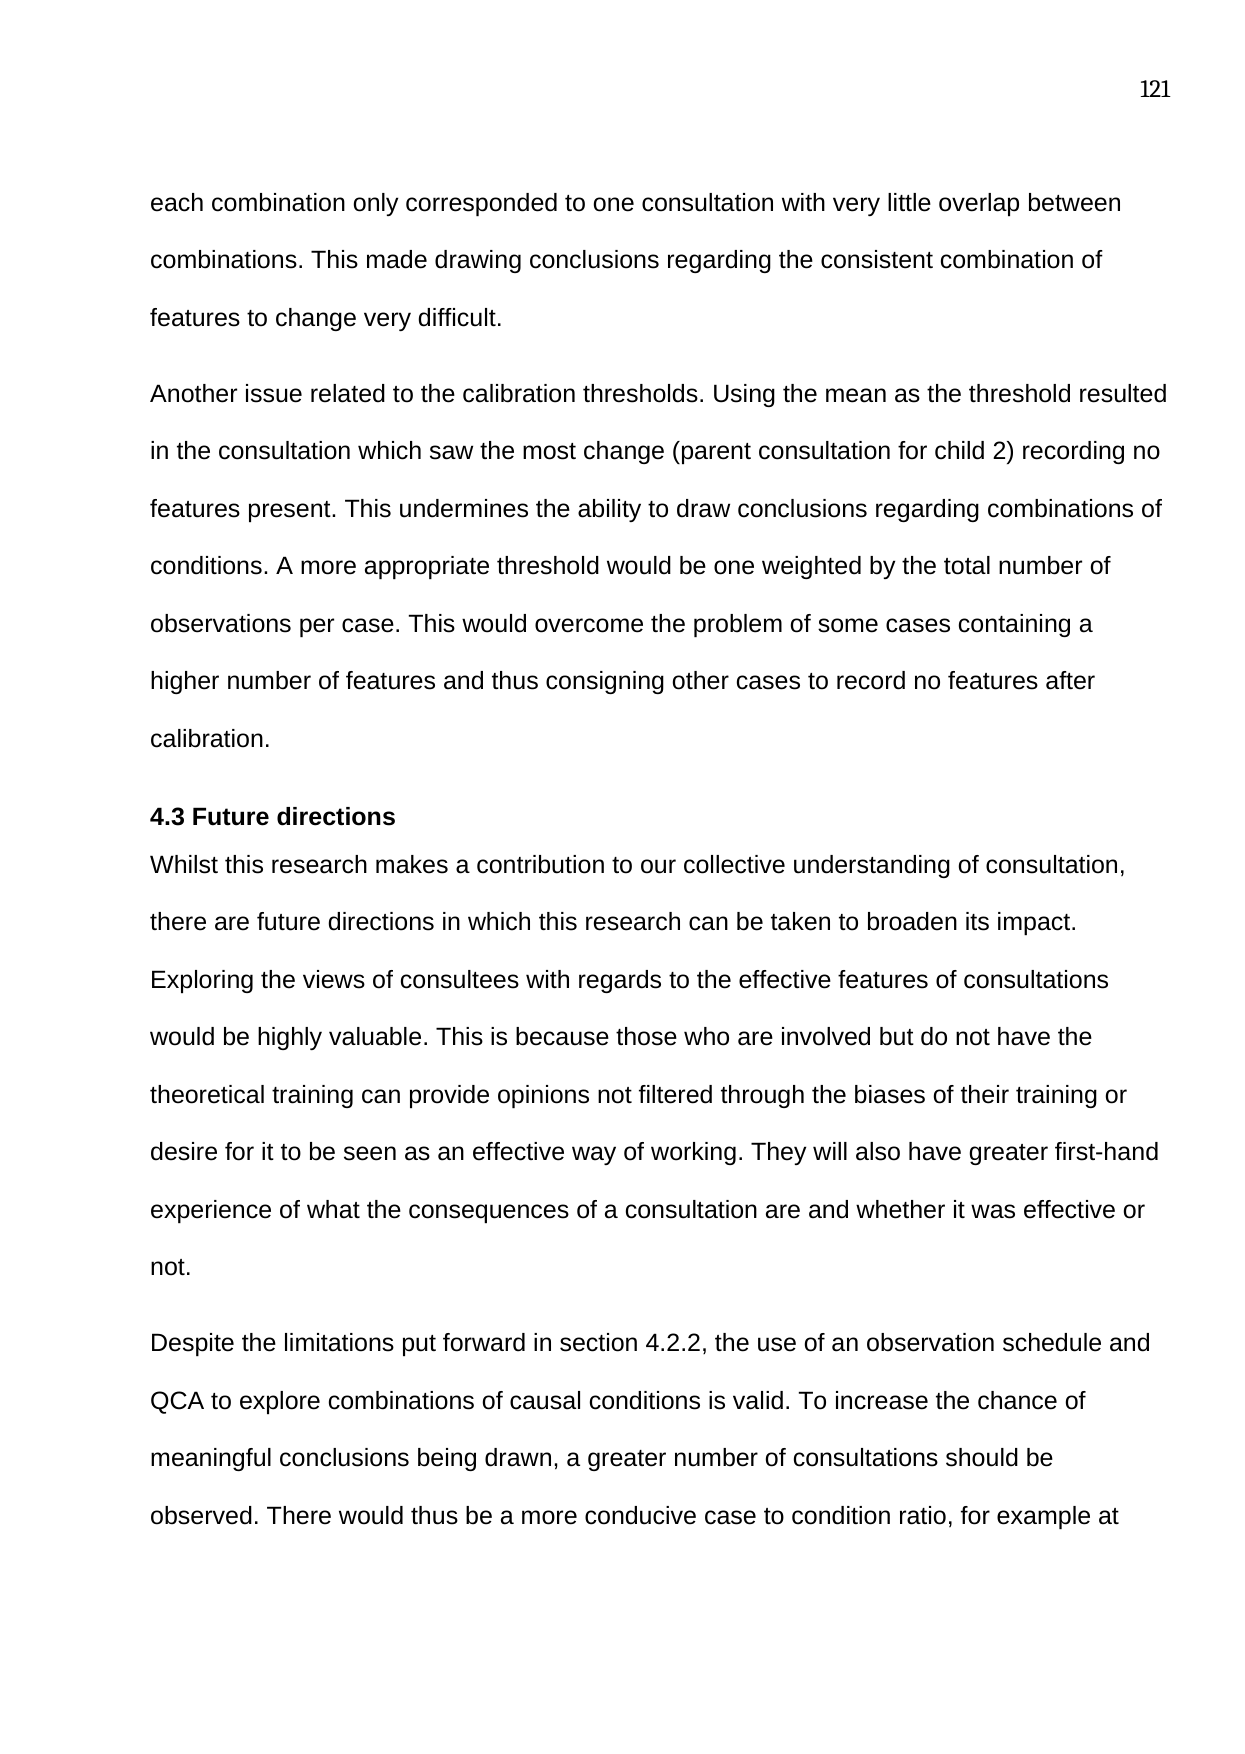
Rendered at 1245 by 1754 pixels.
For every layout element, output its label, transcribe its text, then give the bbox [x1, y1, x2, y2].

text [150, 187, 1170, 331]
text Another issue related to the calibration thresholds. Using the mean as the threshold resulted in the consultation which saw the most change (parent consultation for child 2) recording no features present. This undermines the ability to draw conclusions regarding combinations of conditions. A more appropriate threshold would be one weighted by the total number of observations per case. This would overcome the problem of some cases containing a higher number of features and thus consigning other cases to record no features after calibration. [150, 379, 1170, 752]
subtitle 4.3 Future directions [150, 802, 1170, 831]
text Whilst this research makes a contribution to our collective understanding of consultation, there are future directions in which this research can be taken to broaden its impact. Exploring the views of consultees with regards to the effective features of consultations would be highly valuable. This is because those who are involved but do not have the theoretical training can provide opinions not filtered through the biases of their training or desire for it to be seen as an effective way of working. They will also have greater first-hand experience of what the consequences of a consultation are and whether it was effective or not. [150, 849, 1170, 1281]
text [150, 1328, 1170, 1529]
